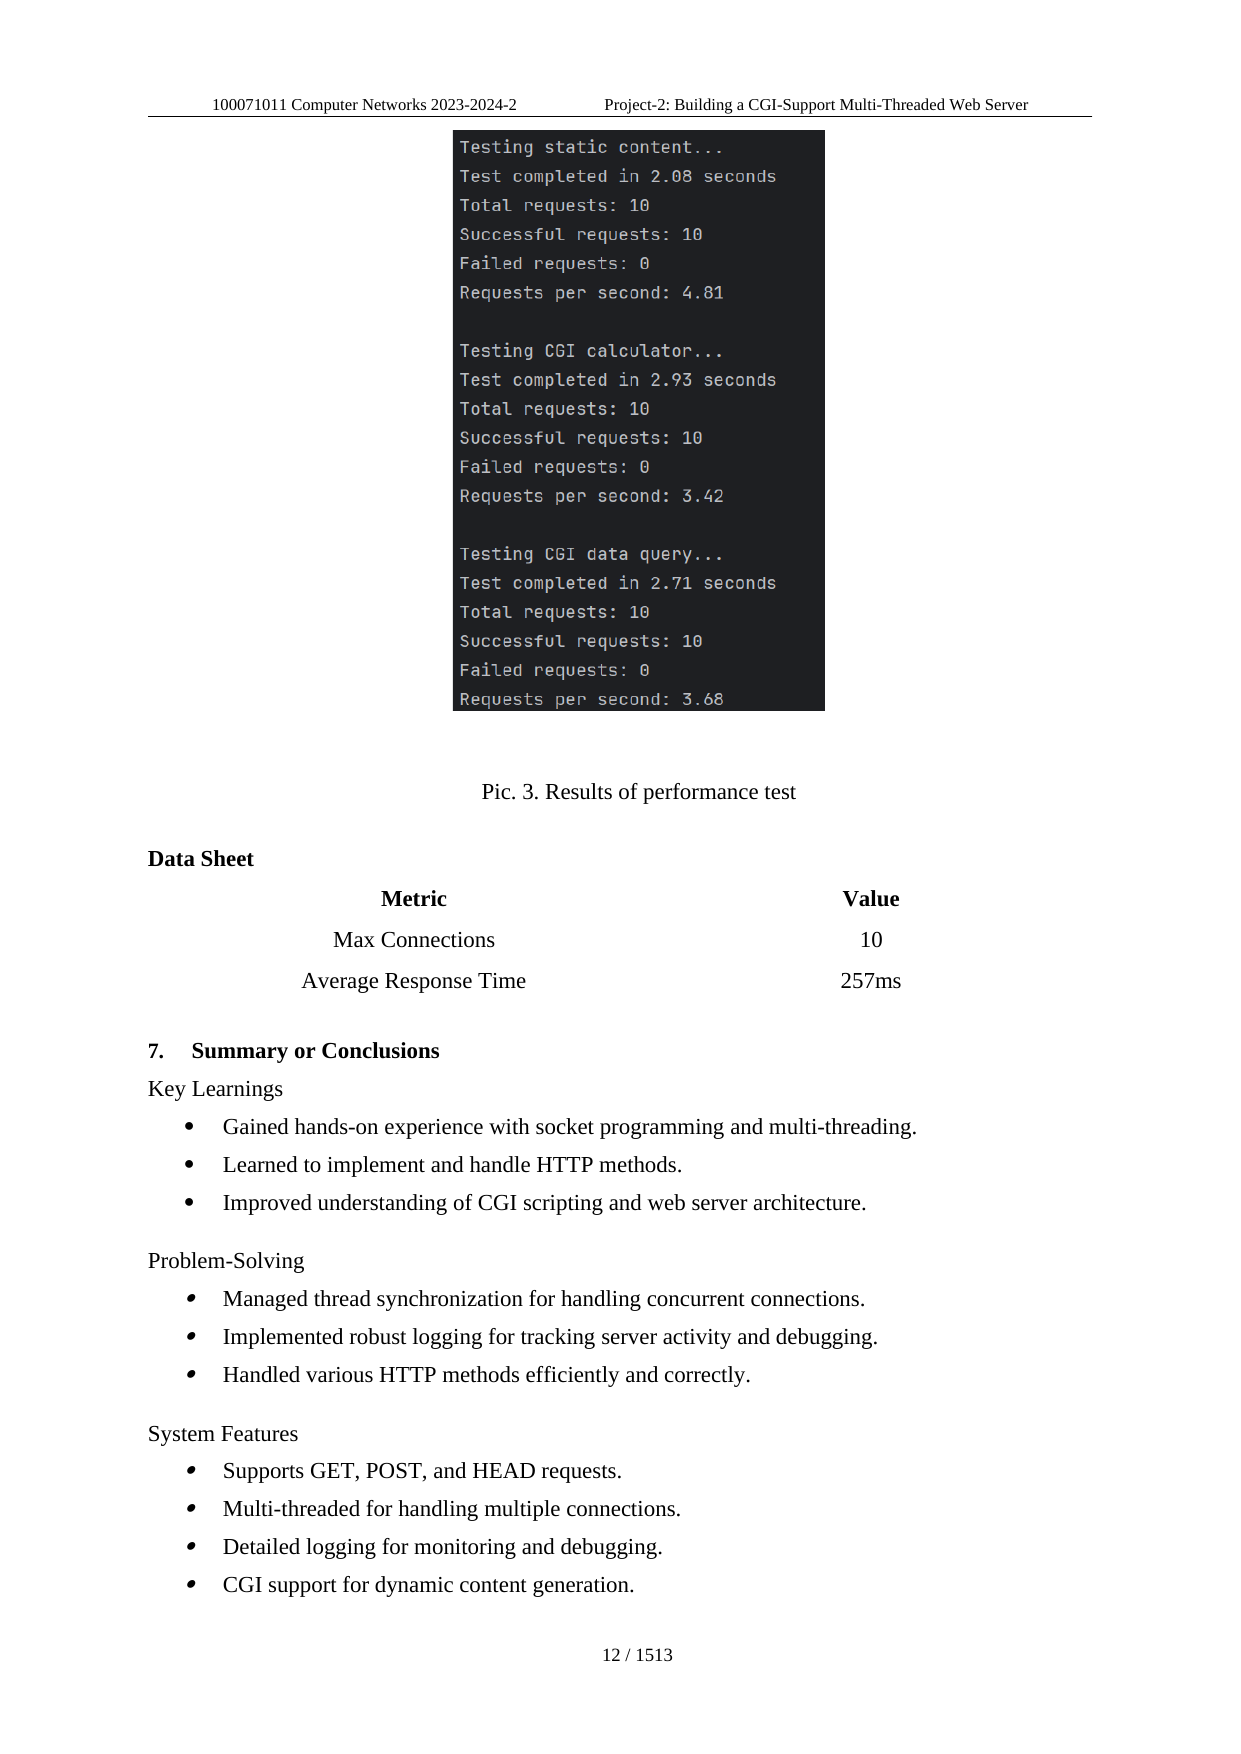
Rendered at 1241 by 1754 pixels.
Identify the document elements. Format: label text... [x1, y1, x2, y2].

table_header Metric [146, 879, 652, 921]
list Managed thread synchronization for handling concurrent connections. [185, 1282, 1092, 1316]
table_cell 10 [652, 921, 1060, 962]
table_header Value [652, 879, 1060, 921]
picture [452, 130, 825, 711]
list Handled various HTTP methods efficiently and correctly. [185, 1357, 1092, 1391]
text Data Sheet [148, 842, 1092, 876]
list Supports GET, POST, and HEAD requests. [185, 1454, 1092, 1488]
list Multi-threaded for handling multiple connections. [185, 1491, 1092, 1525]
list Improved understanding of CGI scripting and web server architecture. [185, 1185, 1092, 1219]
text System Features [148, 1416, 1092, 1450]
table_cell 257ms [652, 962, 1060, 1004]
text Problem-Solving [148, 1244, 1092, 1278]
text Pic. 3. Results of performance test [185, 774, 1092, 808]
list CGI support for dynamic content generation. [185, 1567, 1092, 1601]
table_cell Average Response Time [146, 962, 652, 1004]
list Gained hands-on experience with socket programming and multi-threading. [185, 1109, 1092, 1143]
table_cell Max Connections [146, 921, 652, 962]
list Implemented robust logging for tracking server activity and debugging. [185, 1319, 1092, 1353]
list Summary or Conclusions [148, 1034, 1092, 1068]
text Key Learnings [148, 1072, 1092, 1106]
list Learned to implement and handle HTTP methods. [185, 1147, 1092, 1181]
list Detailed logging for monitoring and debugging. [185, 1529, 1092, 1563]
